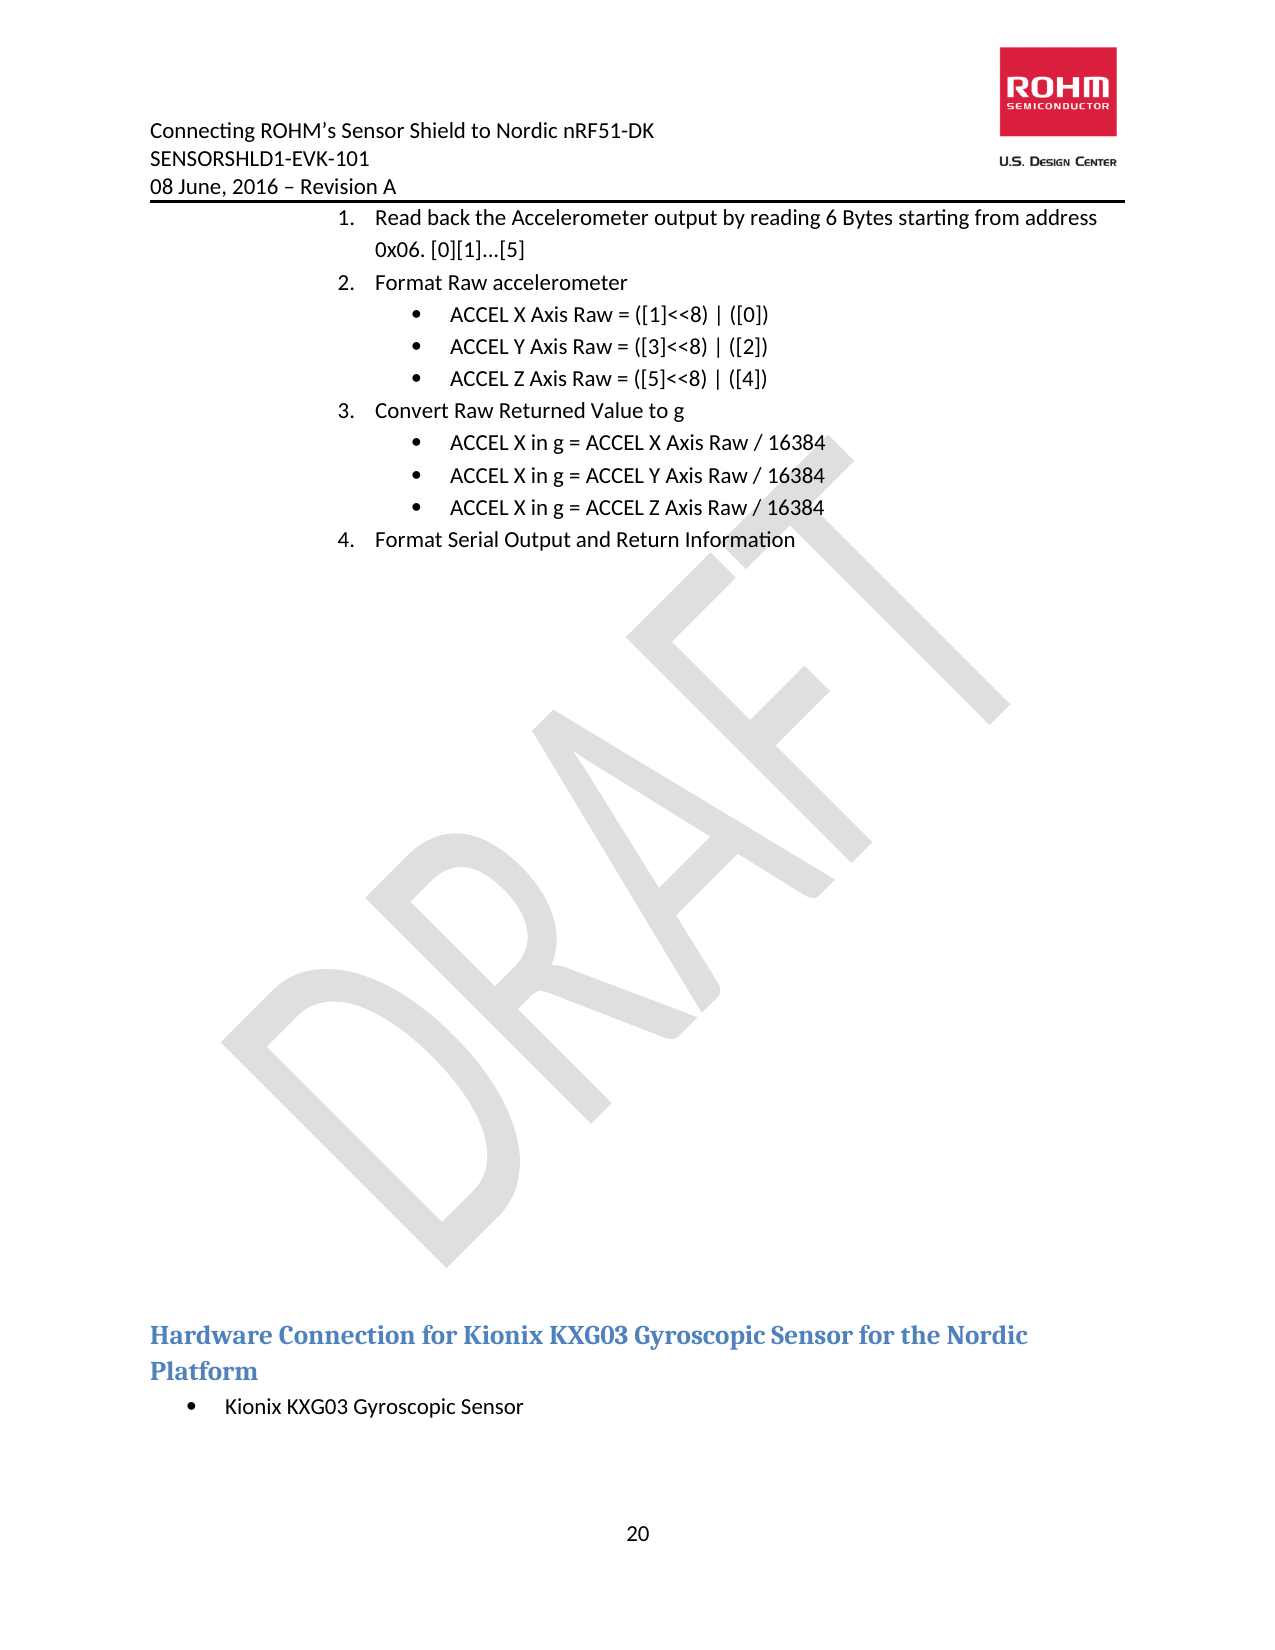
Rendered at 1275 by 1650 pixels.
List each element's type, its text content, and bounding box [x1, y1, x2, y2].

list ACCEL Y Axis Raw = ([3]<<8) | ([2]) [412, 332, 1125, 360]
list ACCEL X Axis Raw = ([1]<<8) | ([0]) [412, 300, 1125, 328]
list Format Serial Output and Return Information [337, 525, 1125, 553]
list Format Raw accelerometer [337, 268, 1125, 296]
subtitle Hardware Connection for Kionix KXG03 Gyroscopic Sensor for the Nordic Platform [150, 1320, 1125, 1387]
list Convert Raw Returned Value to g [337, 396, 1125, 424]
picture [989, 37, 1122, 172]
list Read back the Accelerometer output by reading 6 Bytes starting from address 0x06. [0][1]...[5] [337, 203, 1125, 263]
list Kionix KXG03 Gyroscopic Sensor [187, 1392, 1125, 1420]
list ACCEL Z Axis Raw = ([5]<<8) | ([4]) [412, 364, 1125, 392]
list ACCEL X in g = ACCEL X Axis Raw / 16384 [412, 428, 1125, 457]
list ACCEL X in g = ACCEL Y Axis Raw / 16384 [412, 461, 1125, 489]
list ACCEL X in g = ACCEL Z Axis Raw / 16384 [412, 493, 1125, 521]
